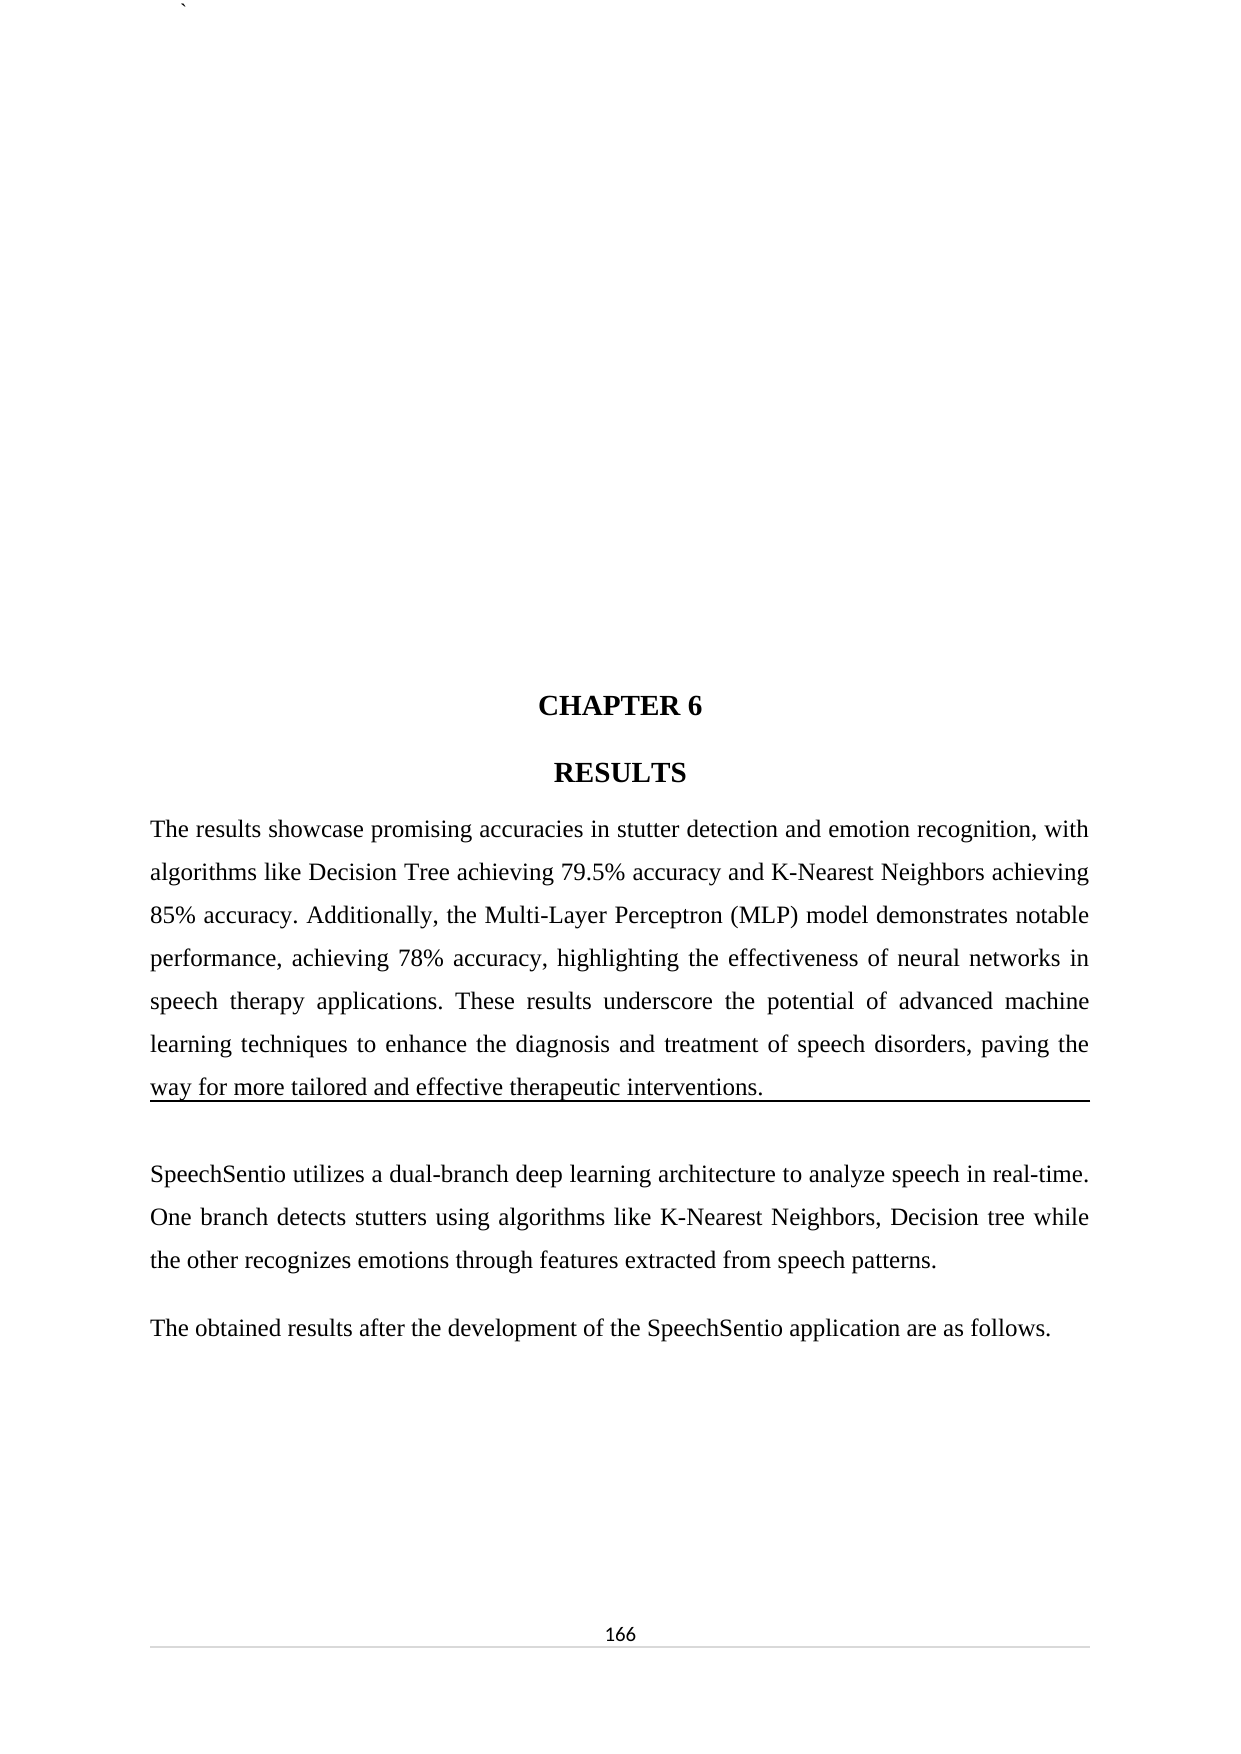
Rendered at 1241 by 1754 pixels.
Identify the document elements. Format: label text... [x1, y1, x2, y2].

text RESULTS [150, 755, 1090, 789]
text The results showcase promising accuracies in stutter detection and emotion recognition, with algorithms like Decision Tree achieving 79.5% accuracy and K-Nearest Neighbors achieving 85% accuracy. Additionally, the Multi-Layer Perceptron (MLP) model demonstrates notable performance, achieving 78% accuracy, highlighting the effectiveness of neural networks in speech therapy applications. These results underscore the potential of advanced machine learning techniques to enhance the diagnosis and treatment of speech disorders, paving the way for more tailored and effective therapeutic interventions. [150, 814, 1090, 1100]
text The obtained results after the development of the SpeechSentio application are as follows. [150, 1313, 1090, 1342]
text SpeechSentio utilizes a dual-branch deep learning architecture to analyze speech in real-time. One branch detects stutters using algorithms like K-Nearest Neighbors, Decision tree while the other recognizes emotions through features extracted from speech patterns. [150, 1159, 1090, 1274]
text CHAPTER 6 [150, 688, 1090, 722]
